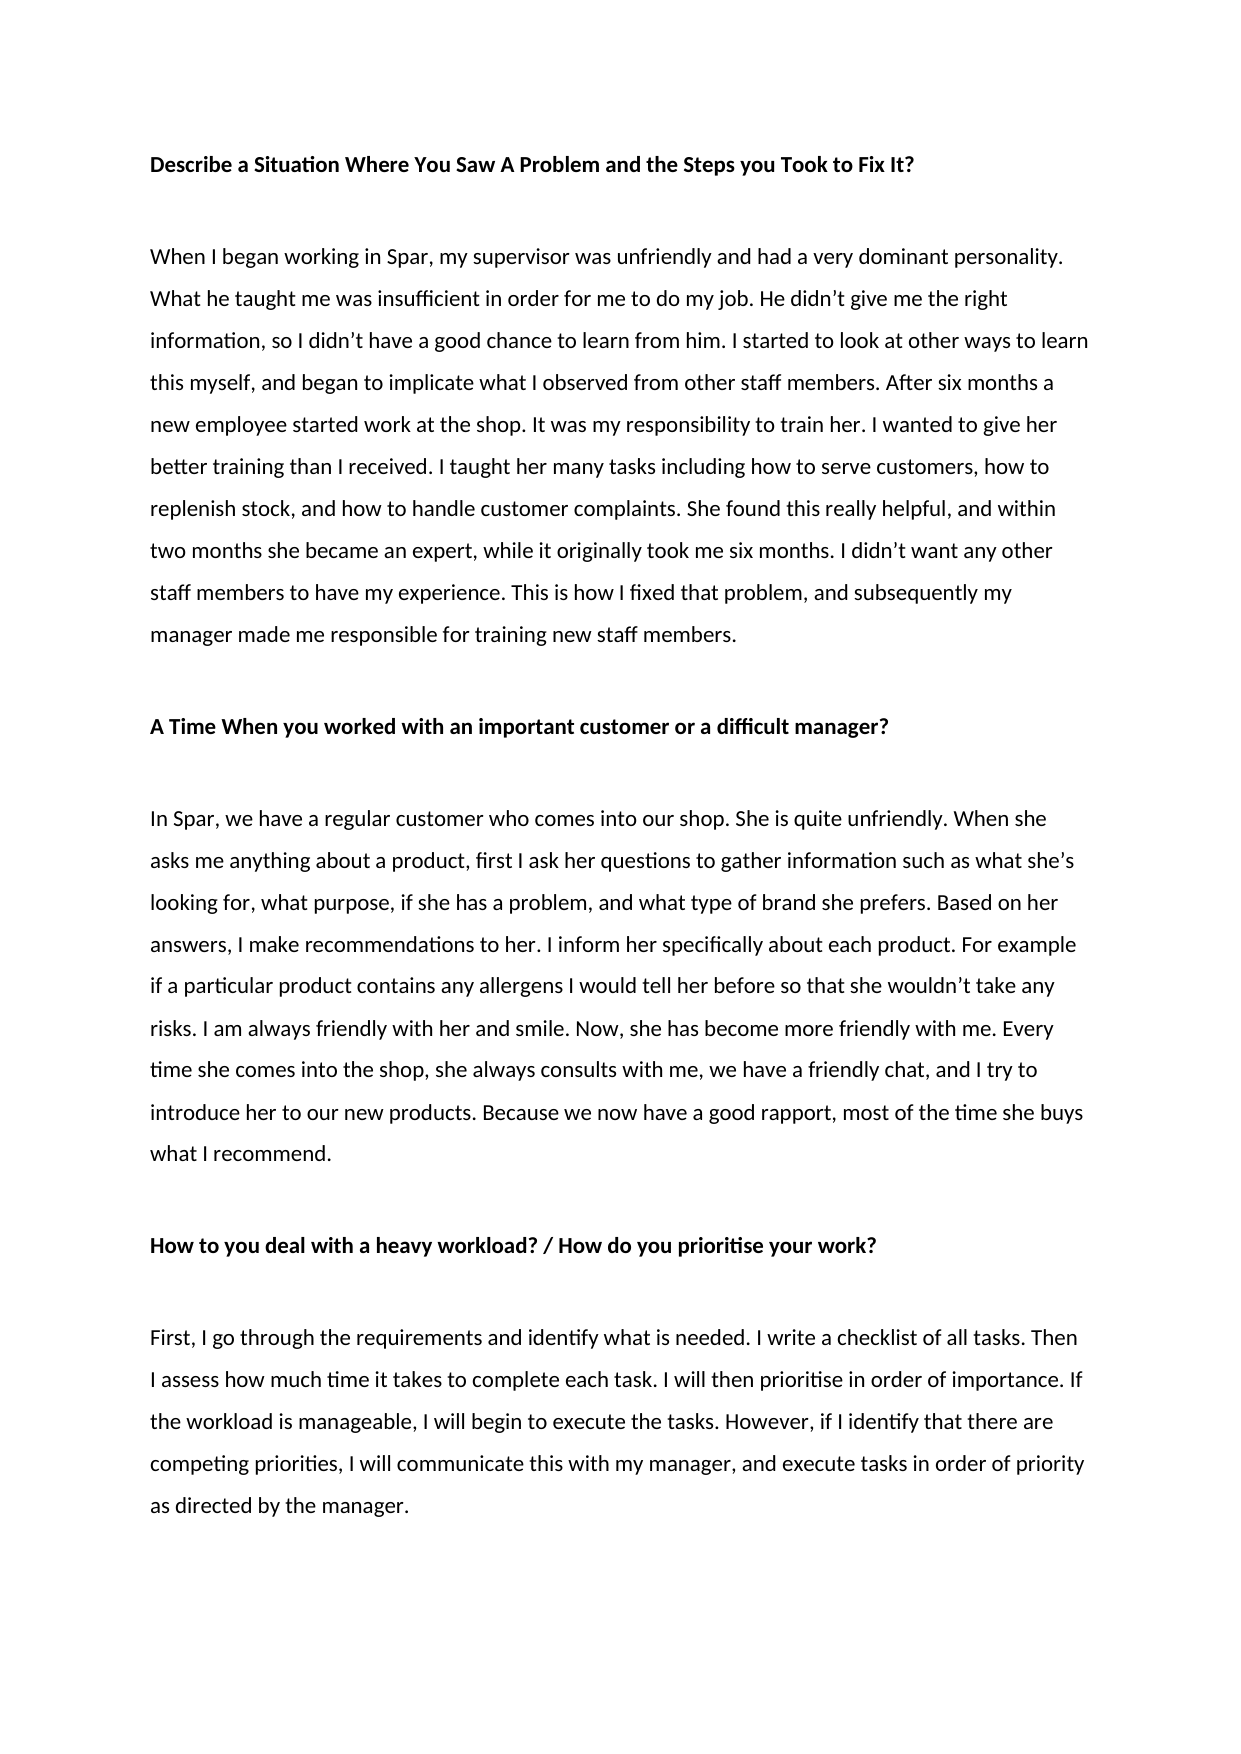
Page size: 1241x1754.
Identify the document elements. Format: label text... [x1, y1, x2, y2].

text In Spar, we have a regular customer who comes into our shop. She is quite unfriendly. When she asks me anything about a product, first I ask her questions to gather information such as what she’s looking for, what purpose, if she has a problem, and what type of brand she prefers. Based on her answers, I make recommendations to her. I inform her specifically about each product. For example if a particular product contains any allergens I would tell her before so that she wouldn’t take any risks. I am always friendly with her and smile. Now, she has become more friendly with me. Every time she comes into the shop, she always consults with me, we have a friendly chat, and I try to introduce her to our new products. Because we now have a good rapport, most of the time she buys what I recommend. [150, 804, 1090, 1168]
text A Time When you worked with an important customer or a difficult manager? [150, 712, 1090, 740]
text How to you deal with a heavy workload? / How do you prioritise your work? [150, 1232, 1090, 1259]
text First, I go through the requirements and identify what is needed. I write a checklist of all tasks. Then I assess how much time it takes to complete each task. I will then prioritise in order of importance. If the workload is manageable, I will begin to execute the tasks. However, if I identify that there are competing priorities, I will communicate this with my manager, and execute tasks in order of priority as directed by the manager. [150, 1323, 1090, 1519]
text When I began working in Spar, my supervisor was unfriendly and had a very dominant personality. What he taught me was insufficient in order for me to do my job. He didn’t give me the right information, so I didn’t have a good chance to learn from him. I started to look at other ways to learn this myself, and began to implicate what I observed from other staff members. After six months a new employee started work at the shop. It was my responsibility to train her. I wanted to give her better training than I received. I taught her many tasks including how to serve customers, how to replenish stock, and how to handle customer complaints. She found this really helpful, and within two months she became an expert, while it originally took me six months. I didn’t want any other staff members to have my experience. This is how I fixed that problem, and subsequently my manager made me responsible for training new staff members. [150, 242, 1090, 648]
text Describe a Situation Where You Saw A Problem and the Steps you Took to Fix It? [150, 150, 1090, 178]
